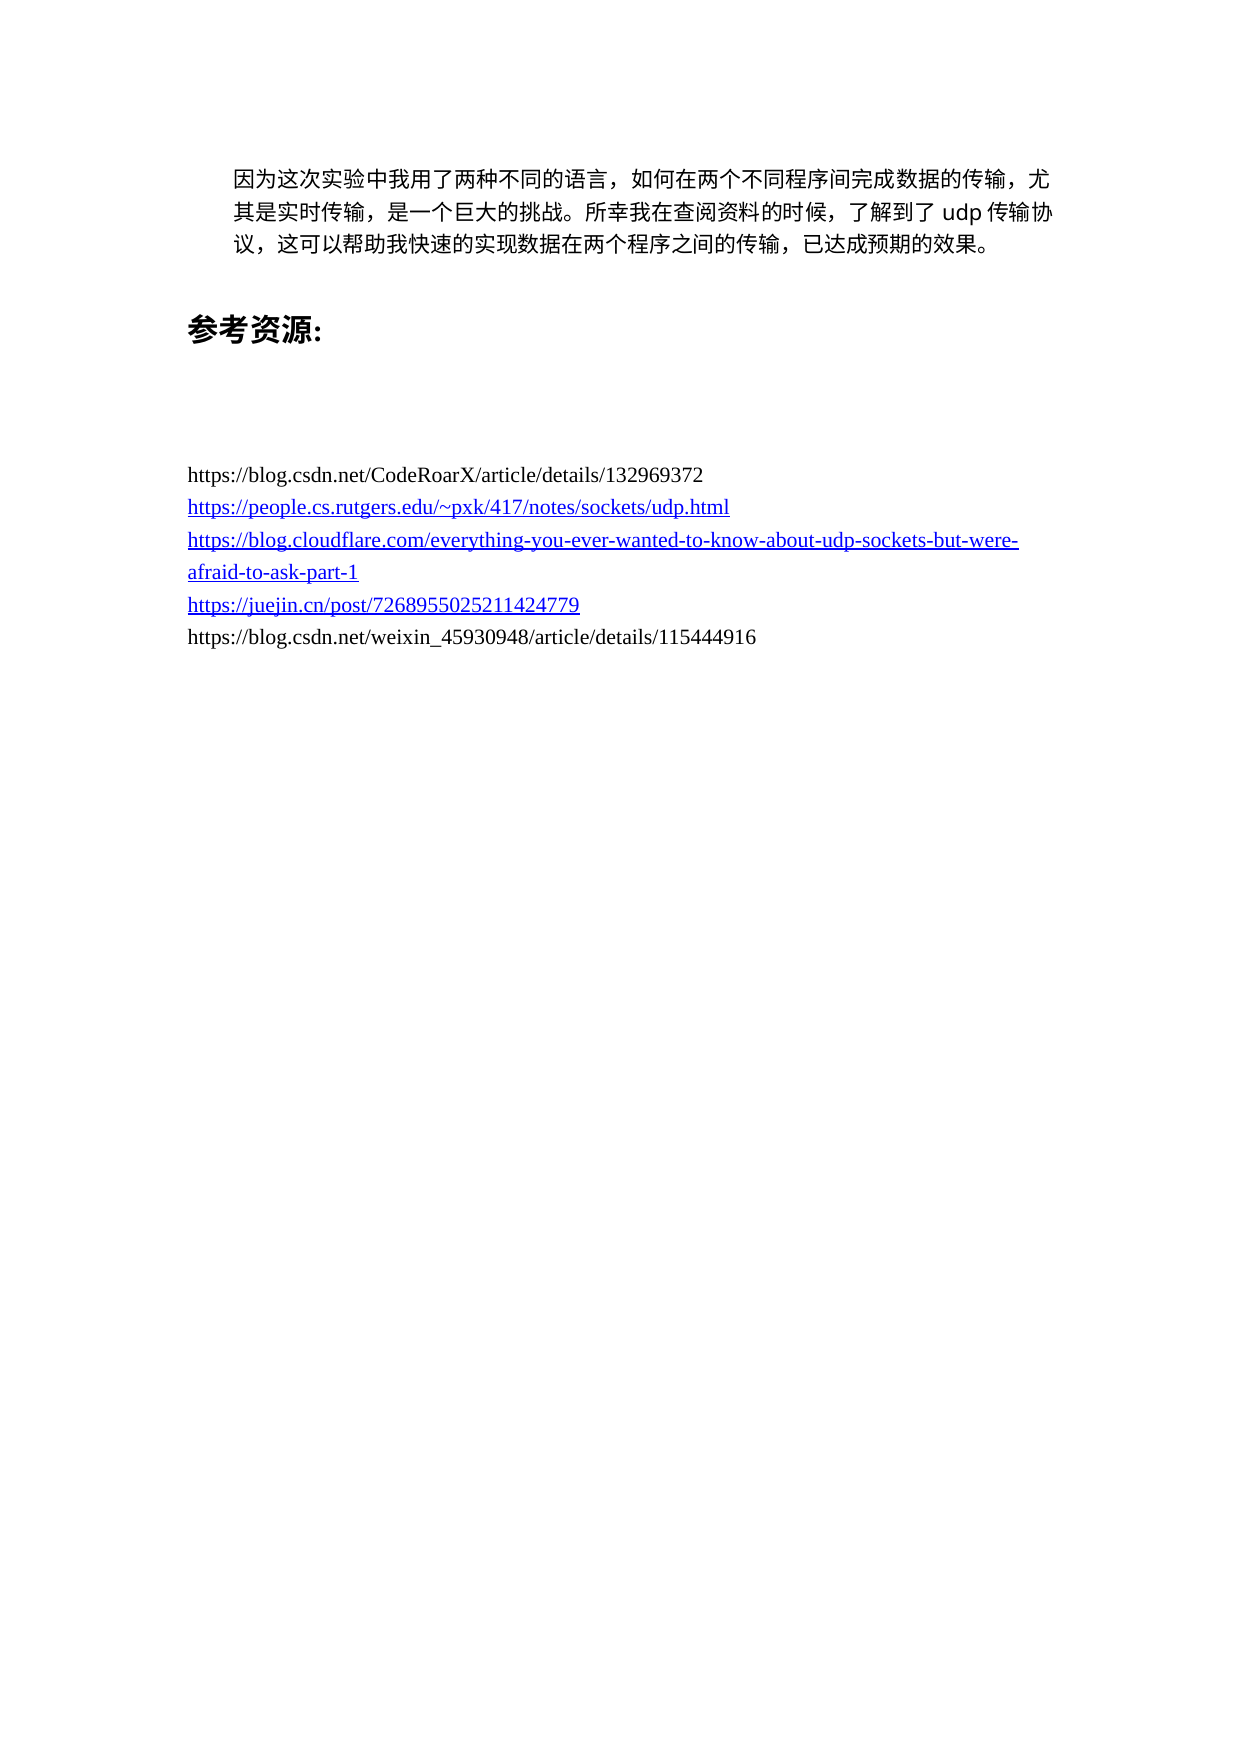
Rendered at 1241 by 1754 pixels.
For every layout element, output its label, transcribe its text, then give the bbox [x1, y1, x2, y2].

text https://blog.cloudflare.com/everything-you-ever-wanted-to-know-about-udp-sockets-but-were-afraid-to-ask-part-1 [187, 523, 1053, 588]
subtitle 参考资源: [187, 295, 1053, 360]
text https://blog.csdn.net/CodeRoarX/article/details/132969372 [187, 458, 1053, 490]
list 因为这次实验中我用了两种不同的语言，如何在两个不同程序间完成数据的传输，尤其是实时传输，是一个巨大的挑战。所幸我在查阅资料的时候，了解到了udp传输协议，这可以帮助我快速的实现数据在两个程序之间的传输，已达成预期的效果。 [233, 162, 1053, 259]
text https://blog.csdn.net/weixin_45930948/article/details/115444916 [187, 620, 1053, 653]
text https://people.cs.rutgers.edu/~pxk/417/notes/sockets/udp.html [187, 490, 1053, 523]
text https://juejin.cn/post/7268955025211424779 [187, 588, 1053, 620]
